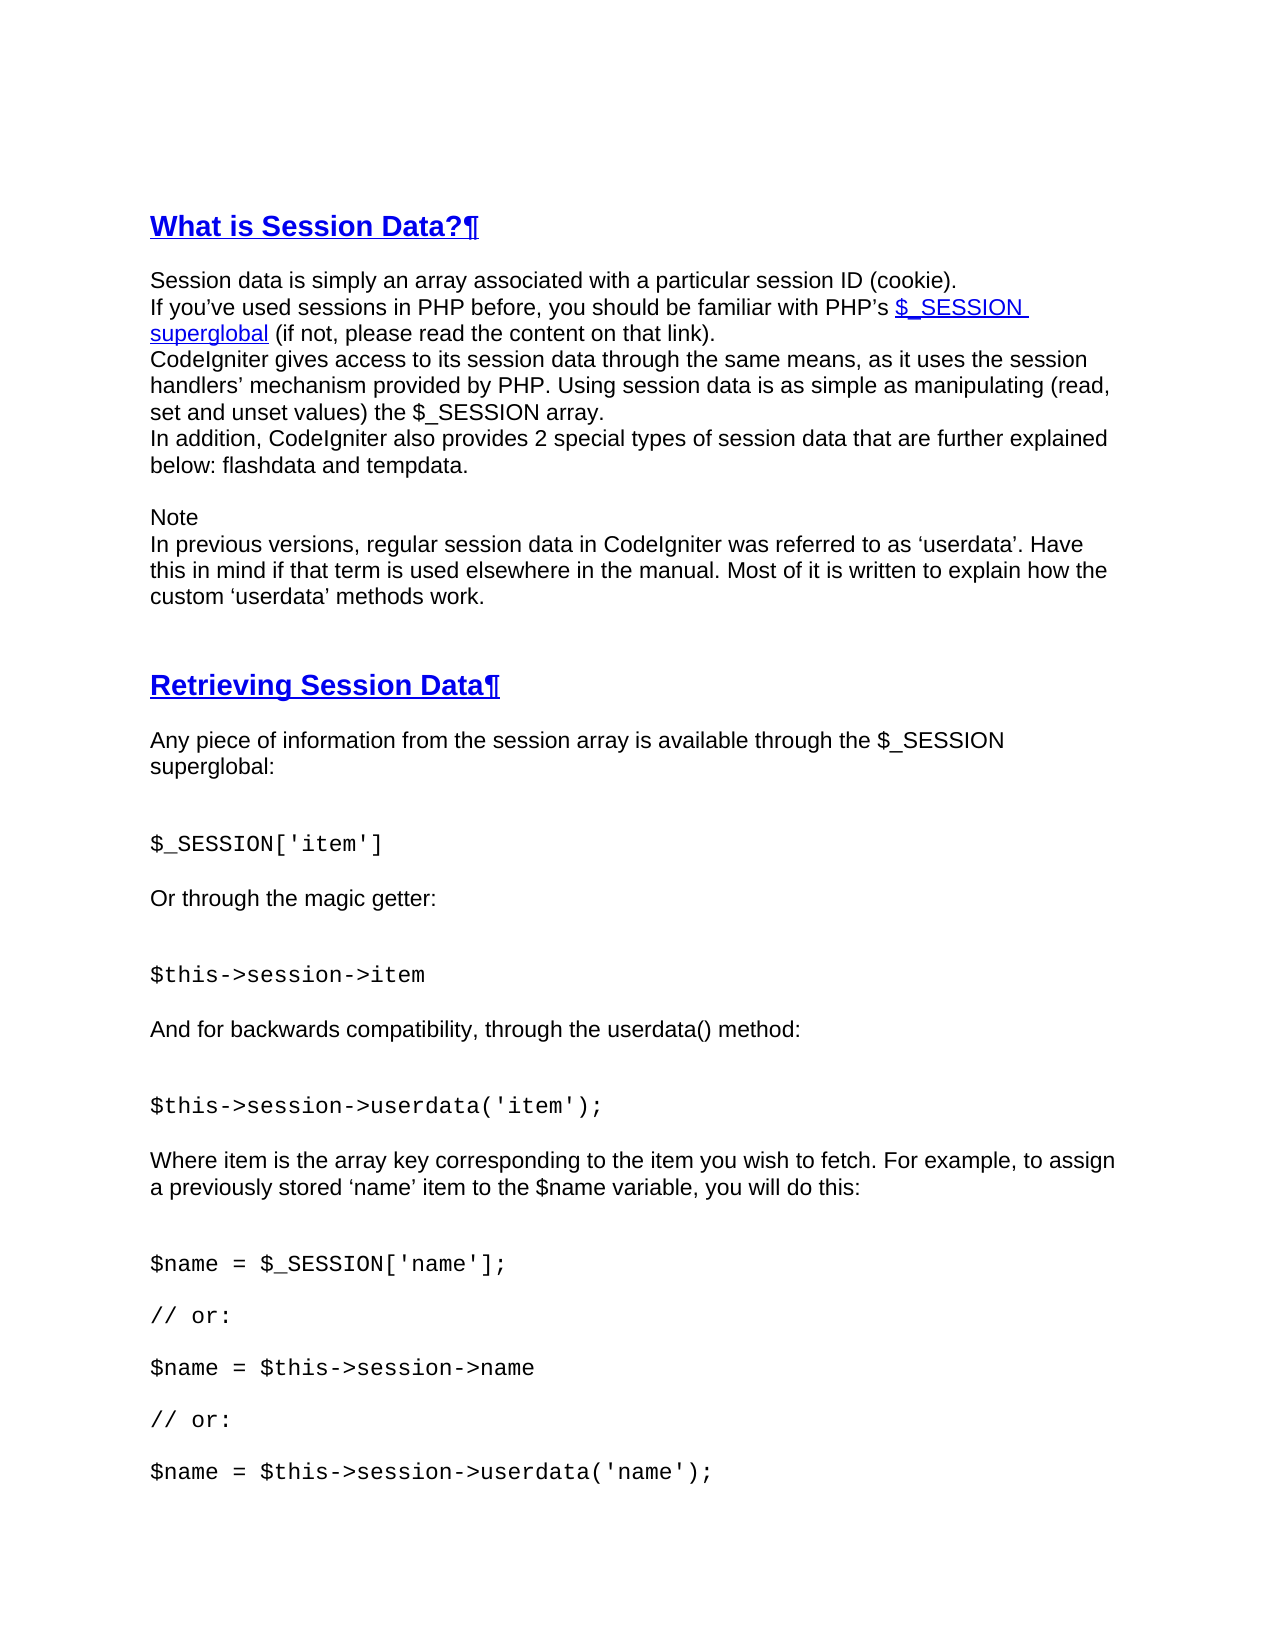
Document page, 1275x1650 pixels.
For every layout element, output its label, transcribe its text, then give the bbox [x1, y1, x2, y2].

text Retrieving Session Data¶ [150, 668, 1125, 702]
text Session data is simply an array associated with a particular session ID (cookie). [150, 267, 1125, 293]
text If you’ve used sessions in PHP before, you should be familiar with PHP’s $_SESSION superglobal (if not, please read the content on that link). [150, 293, 1125, 346]
text And for backwards compatibility, through the userdata() method: [150, 1016, 1125, 1042]
text $_SESSION['item'] [150, 832, 1125, 884]
text Where item is the array key corresponding to the item you wish to fetch. For example, to assign a previously stored ‘name’ item to the $name variable, you will do this: [150, 1147, 1125, 1200]
text Or through the magic getter: [150, 884, 1125, 911]
text Note [150, 504, 1125, 531]
text $this->session->userdata('item'); [150, 1095, 1125, 1147]
text Any piece of information from the session array is available through the $_SESSION superglobal: [150, 727, 1125, 779]
text $this->session->item [150, 963, 1125, 1016]
text In previous versions, regular session data in CodeIgniter was referred to as ‘userdata’. Have this in mind if that term is used elsewhere in the manual. Most of it is written to explain how the custom ‘userdata’ methods work. [150, 531, 1125, 610]
text In addition, CodeIgniter also provides 2 special types of session data that are further explained below: flashdata and tempdata. [150, 425, 1125, 478]
text CodeIgniter gives access to its session data through the same means, as it uses the session handlers’ mechanism provided by PHP. Using session data is as simple as manipulating (read, set and unset values) the $_SESSION array. [150, 346, 1125, 425]
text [150, 1253, 1125, 1486]
text What is Session Data?¶ [150, 208, 1125, 242]
